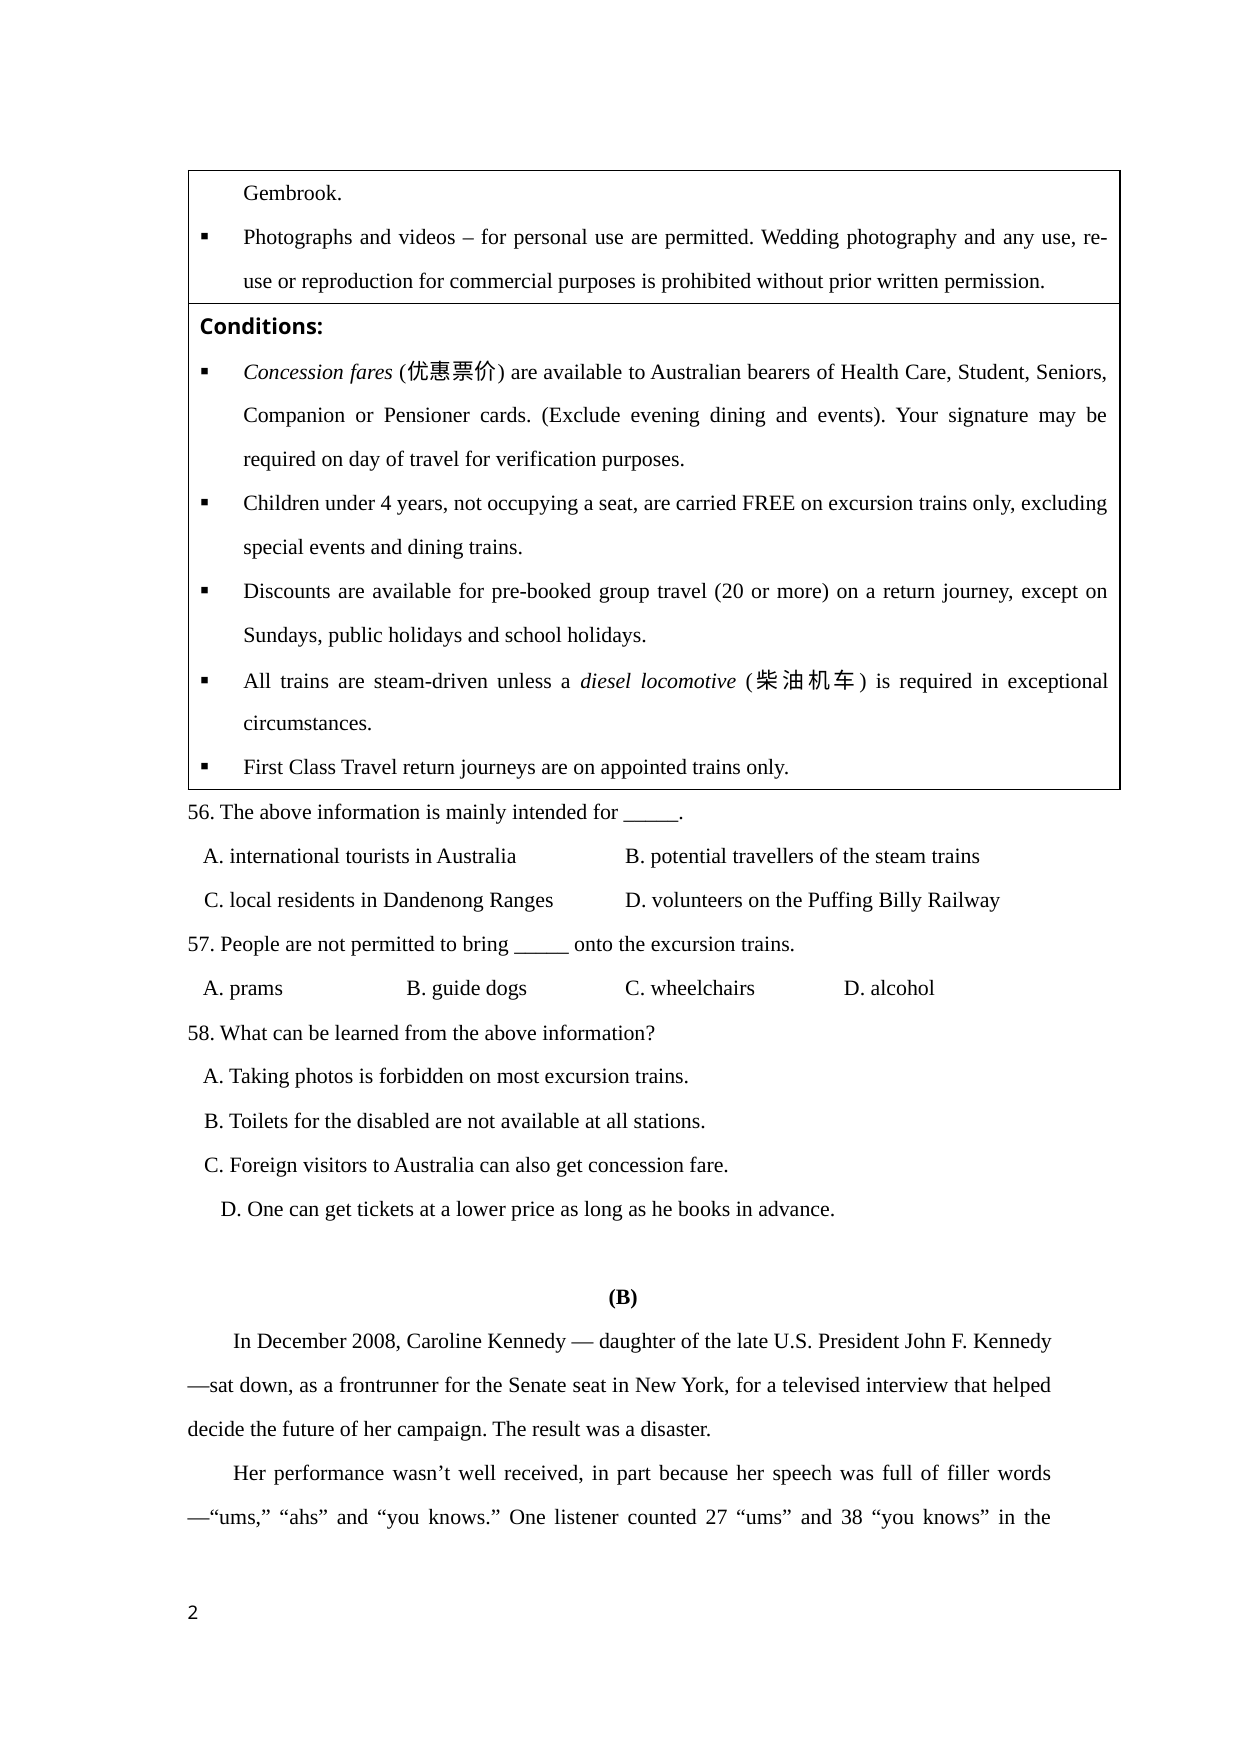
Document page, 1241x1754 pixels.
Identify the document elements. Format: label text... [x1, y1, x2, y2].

text B. Toilets for the disabled are not available at all stations. [187, 1098, 1053, 1142]
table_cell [189, 171, 1119, 303]
text C. local residents in Dandenong Ranges D. volunteers on the Puffing Billy Railway [187, 878, 1053, 922]
text (B) [187, 1274, 1053, 1318]
text 56. The above information is mainly intended for _____. [187, 790, 1053, 834]
text A. prams B. guide dogs C. wheelchairs D. alcohol [187, 966, 1053, 1010]
table_cell Conditions: Concession fares (优惠票价) are available to Australian bearers of Health Care, Student, Seniors, Companion or Pensioner cards. (Exclude evening dining and events). Your signature may be required on day of travel for verification purposes. Children under 4 years, not occupying a seat, are carried FREE on excursion trains only, excluding special events and dining trains. Discounts are available for pre-booked group travel (20 or more) on a return journey, except on Sundays, public holidays and school holidays. All trains are steam-driven unless a diesel locomotive (柴油机车) is required in exceptional circumstances. First Class Travel return journeys are on appointed trains only. [189, 304, 1119, 789]
text 58. What can be learned from the above information? [187, 1010, 1053, 1054]
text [187, 1451, 1053, 1539]
text D. One can get tickets at a lower price as long as he books in advance. [187, 1186, 1053, 1230]
text A. Taking photos is forbidden on most excursion trains. [187, 1054, 1053, 1098]
text 57. People are not permitted to bring _____ onto the excursion trains. [187, 922, 1053, 966]
text In December 2008, Caroline Kennedy — daughter of the late U.S. President John F. Kennedy—sat down, as a frontrunner for the Senate seat in New York, for a televised interview that helped decide the future of her campaign. The result was a disaster. [187, 1318, 1053, 1451]
text C. Foreign visitors to Australia can also get concession fare. [187, 1142, 1053, 1186]
text A. international tourists in Australia B. potential travellers of the steam trains [187, 834, 1053, 878]
